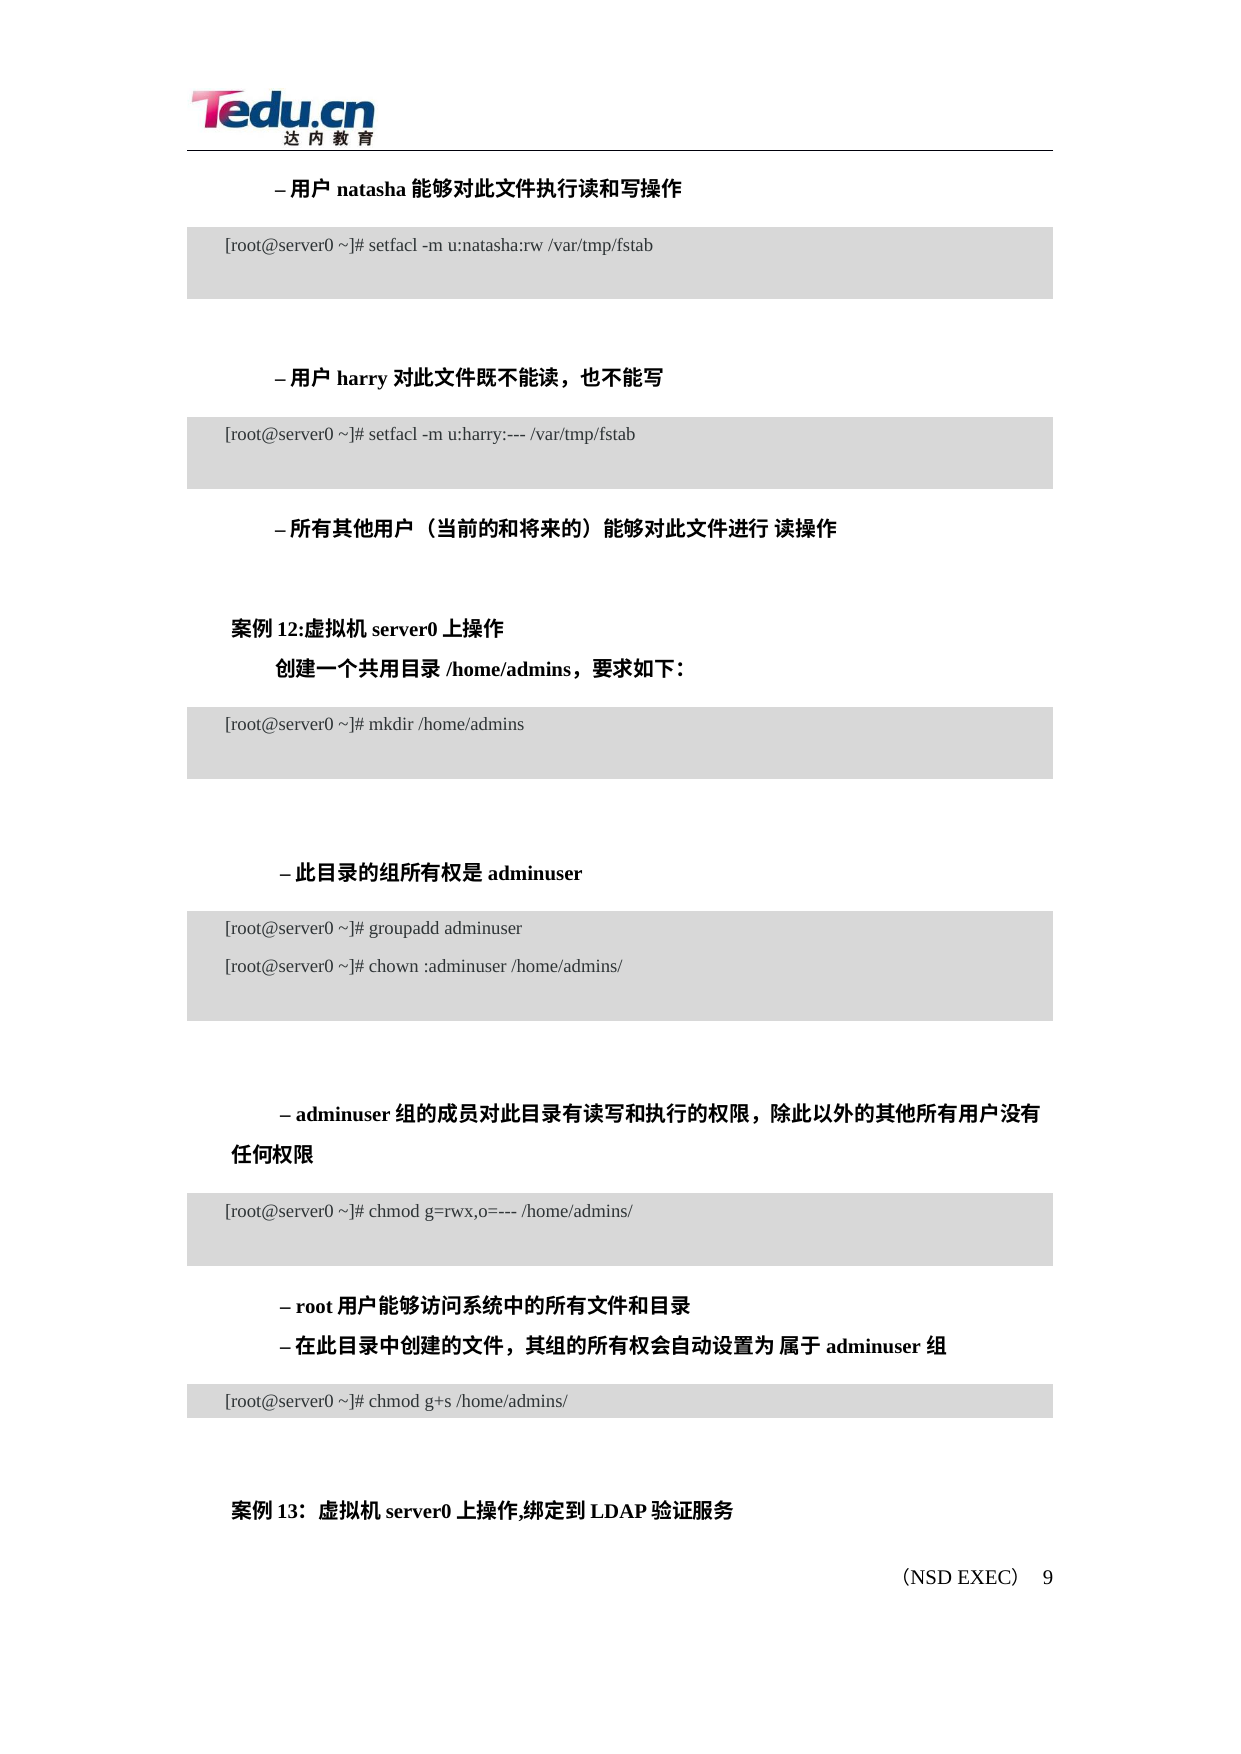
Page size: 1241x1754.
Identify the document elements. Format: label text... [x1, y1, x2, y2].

picture [187, 88, 379, 148]
text 案例12:虚拟机 server0上操作 [231, 610, 1053, 644]
text [root@server0 ~]# chown :adminuser /home/admins/ [187, 949, 1053, 983]
text – 用户 natasha 能够对此文件执行读和写操作 [231, 170, 1053, 204]
text [root@server0 ~]# mkdir /home/admins [187, 707, 1053, 741]
text [root@server0 ~]# groupadd adminuser [187, 911, 1053, 945]
text – adminuser 组的成员对此目录有读写和执行的权限，除此以外的其他所有用户没有任何权限 [231, 1096, 1053, 1171]
text [root@server0 ~]# setfacl -m u:natasha:rw /var/tmp/fstab [187, 227, 1053, 261]
text [root@server0 ~]# chmod g+s /home/admins/ [187, 1384, 1053, 1418]
text – root用户能够访问系统中的所有文件和目录 [231, 1287, 1053, 1321]
text [root@server0 ~]# chmod g=rwx,o=--- /home/admins/ [187, 1193, 1053, 1227]
text 创建一个共用目录 /home/admins，要求如下： [231, 650, 1053, 684]
text – 在此目录中创建的文件，其组的所有权会自动设置为 属于 adminuser 组 [231, 1327, 1053, 1361]
text – 用户 harry 对此文件既不能读，也不能写 [231, 359, 1053, 393]
text [root@server0 ~]# setfacl -m u:harry:--- /var/tmp/fstab [187, 417, 1053, 451]
text 案例13：虚拟机 server0上操作,绑定到LDAP验证服务 [231, 1492, 1053, 1526]
text – 此目录的组所有权是 adminuser [231, 854, 1053, 888]
text – 所有其他用户（当前的和将来的）能够对此文件进行 读操作 [231, 510, 1053, 544]
